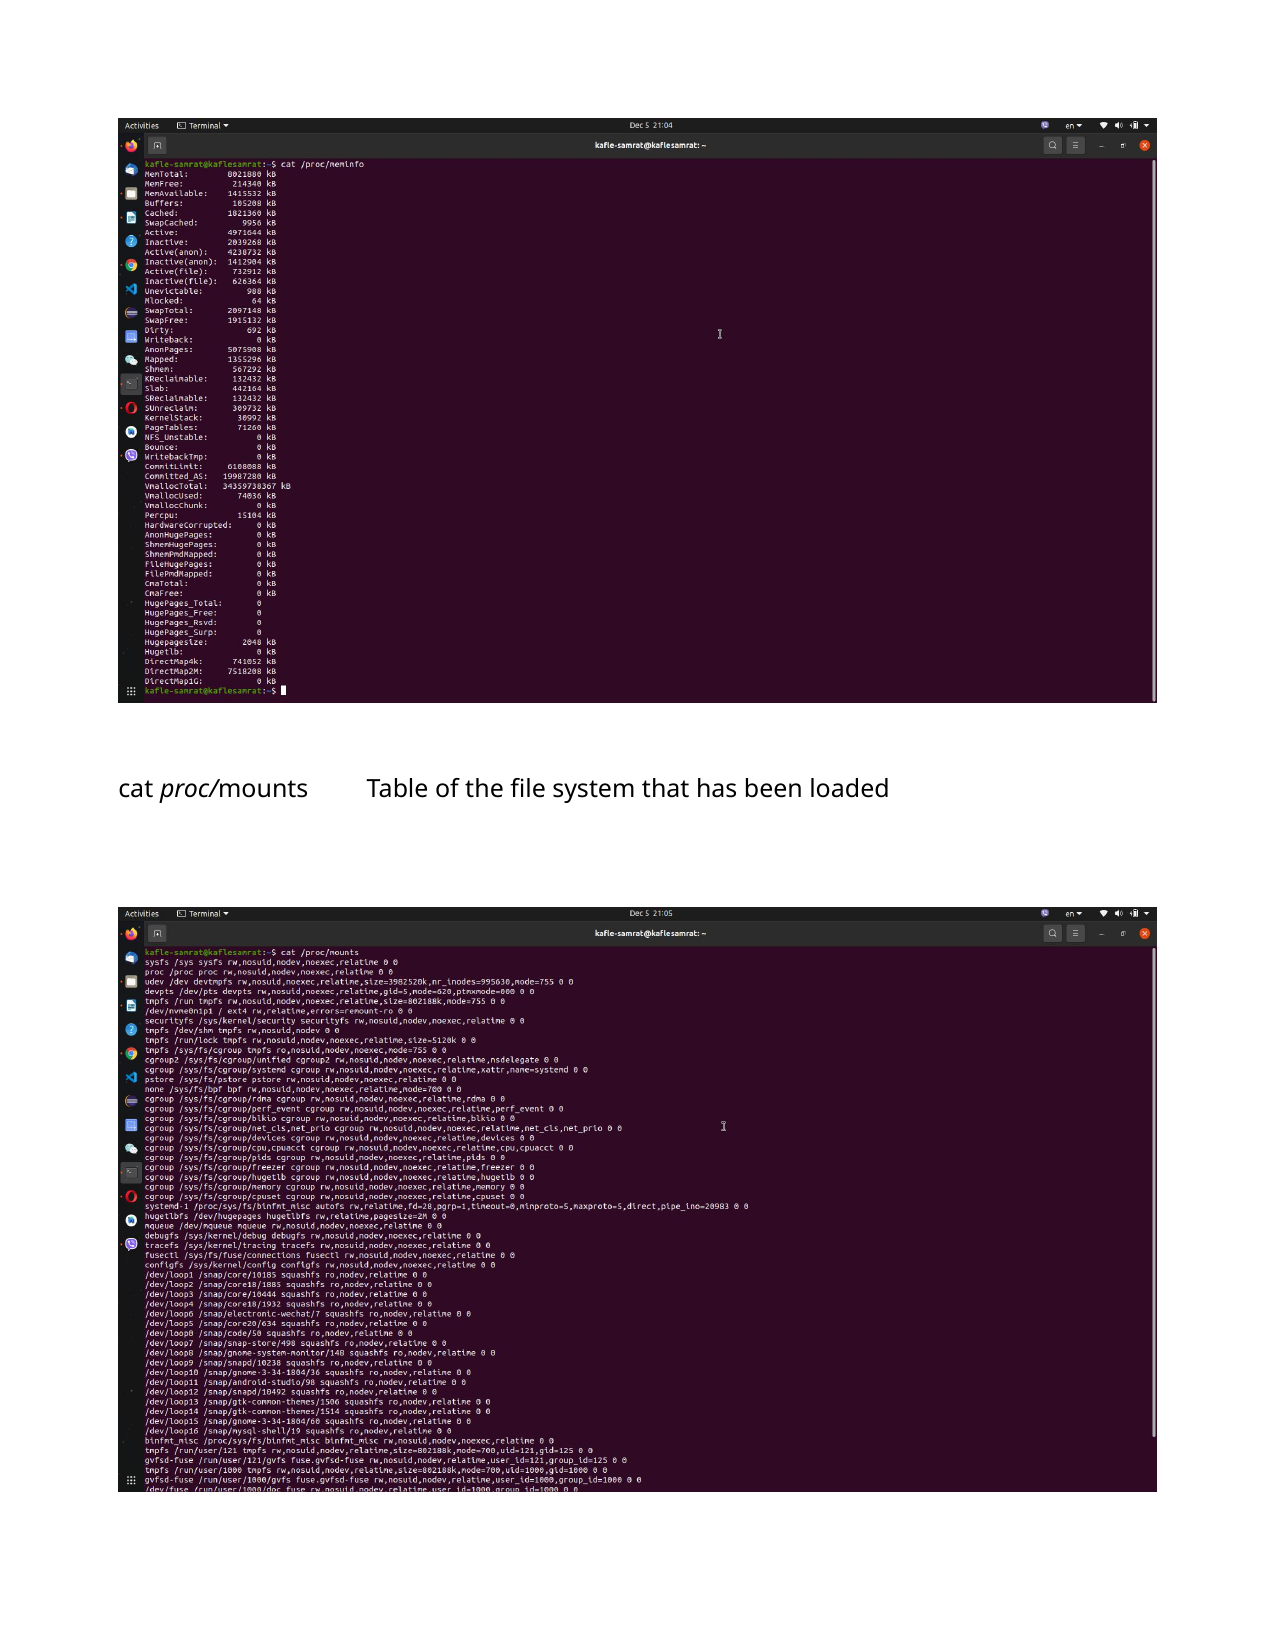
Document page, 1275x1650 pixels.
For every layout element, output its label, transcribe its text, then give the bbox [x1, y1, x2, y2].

picture [118, 118, 1157, 703]
picture [118, 907, 1157, 1492]
text cat proc/mounts Table of the file system that has been loaded [118, 771, 1157, 805]
